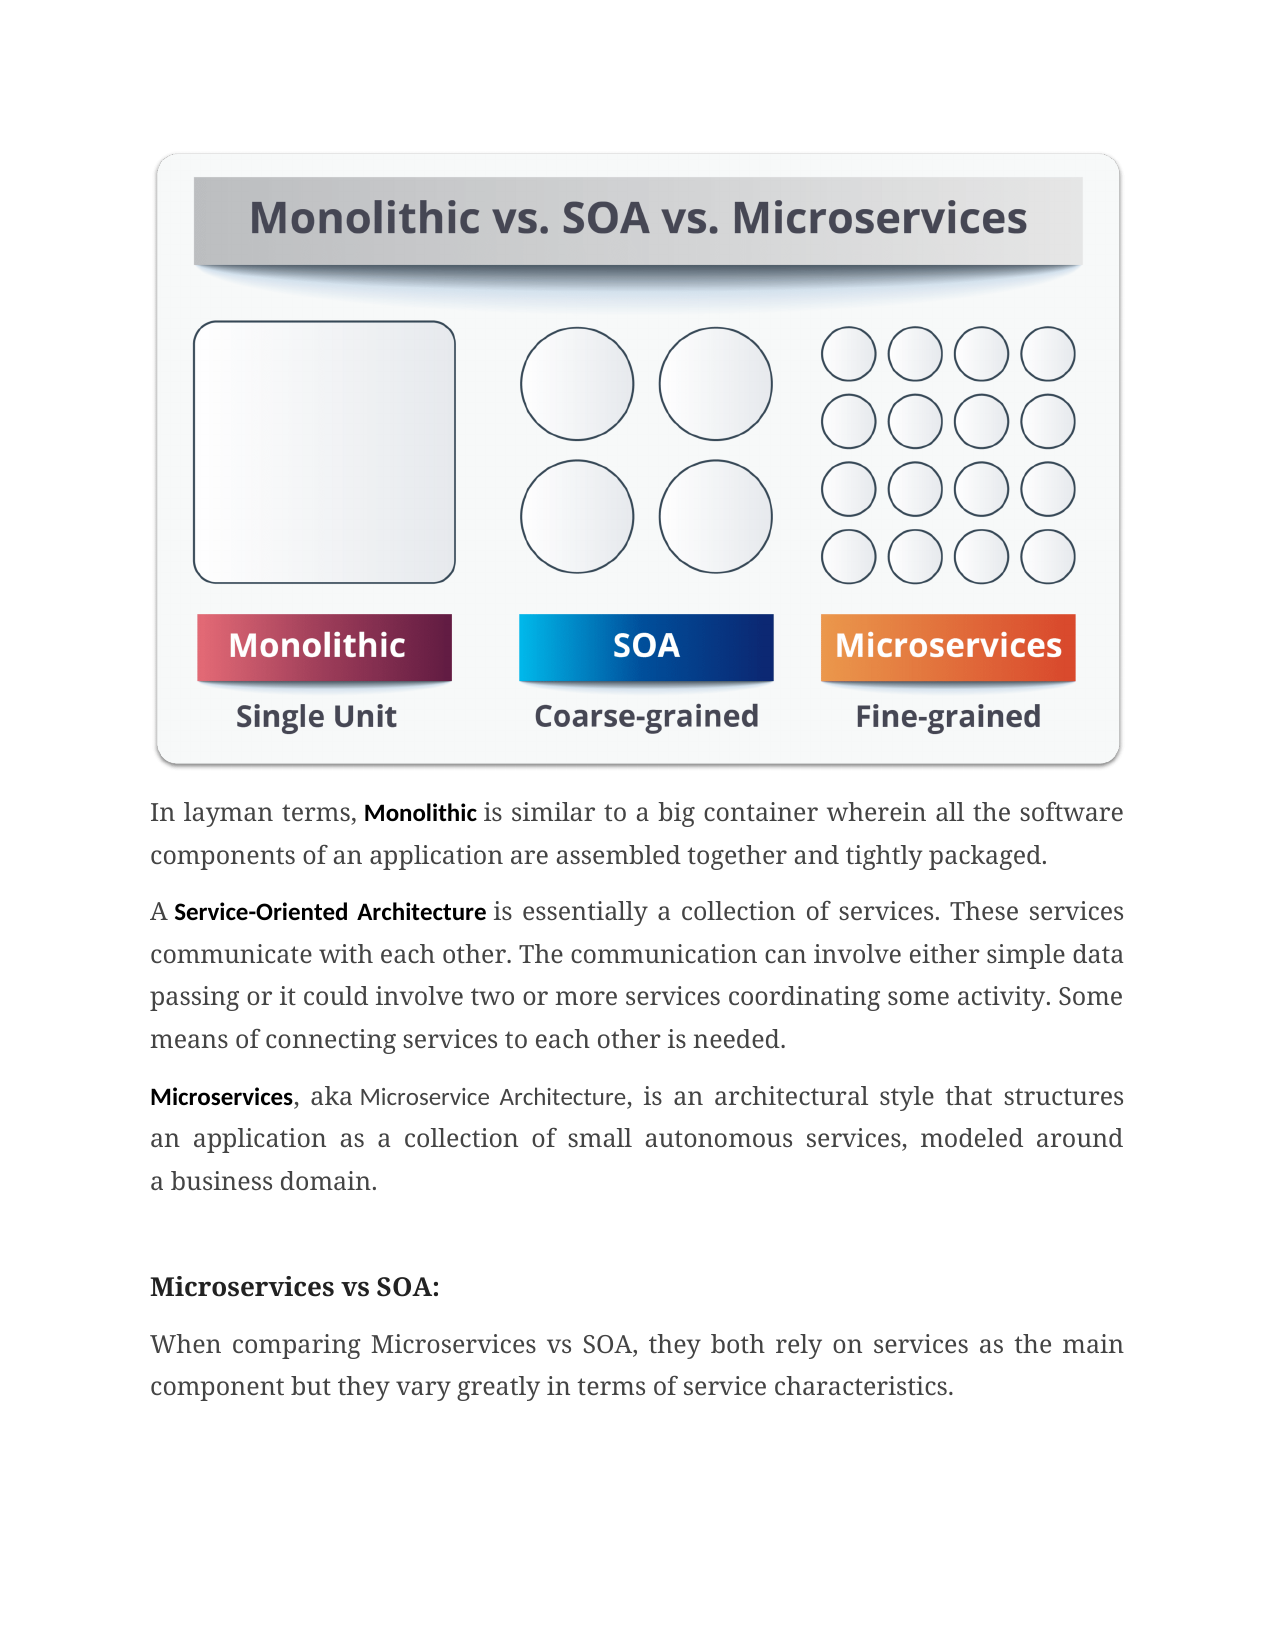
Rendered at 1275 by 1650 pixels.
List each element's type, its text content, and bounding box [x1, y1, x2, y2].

subtitle Microservices vs SOA: [150, 1268, 1125, 1304]
text A Service-Oriented Architecture is essentially a collection of services. These services communicate with each other. The communication can involve either simple data passing or it could involve two or more services coordinating some activity. Some means of connecting services to each other is needed. [150, 886, 1125, 1056]
text Microservices, aka Microservice Architecture, is an architectural style that structures an application as a collection of small autonomous services, modeled around a business domain. [150, 1070, 1125, 1197]
text When comparing Microservices vs SOA, they both rely on services as the main component but they vary greatly in terms of service characteristics. [150, 1318, 1125, 1403]
text In layman terms, Monolithic is similar to a big container wherein all the software components of an application are assembled together and tightly packaged. [150, 786, 1125, 871]
picture [150, 150, 1125, 773]
